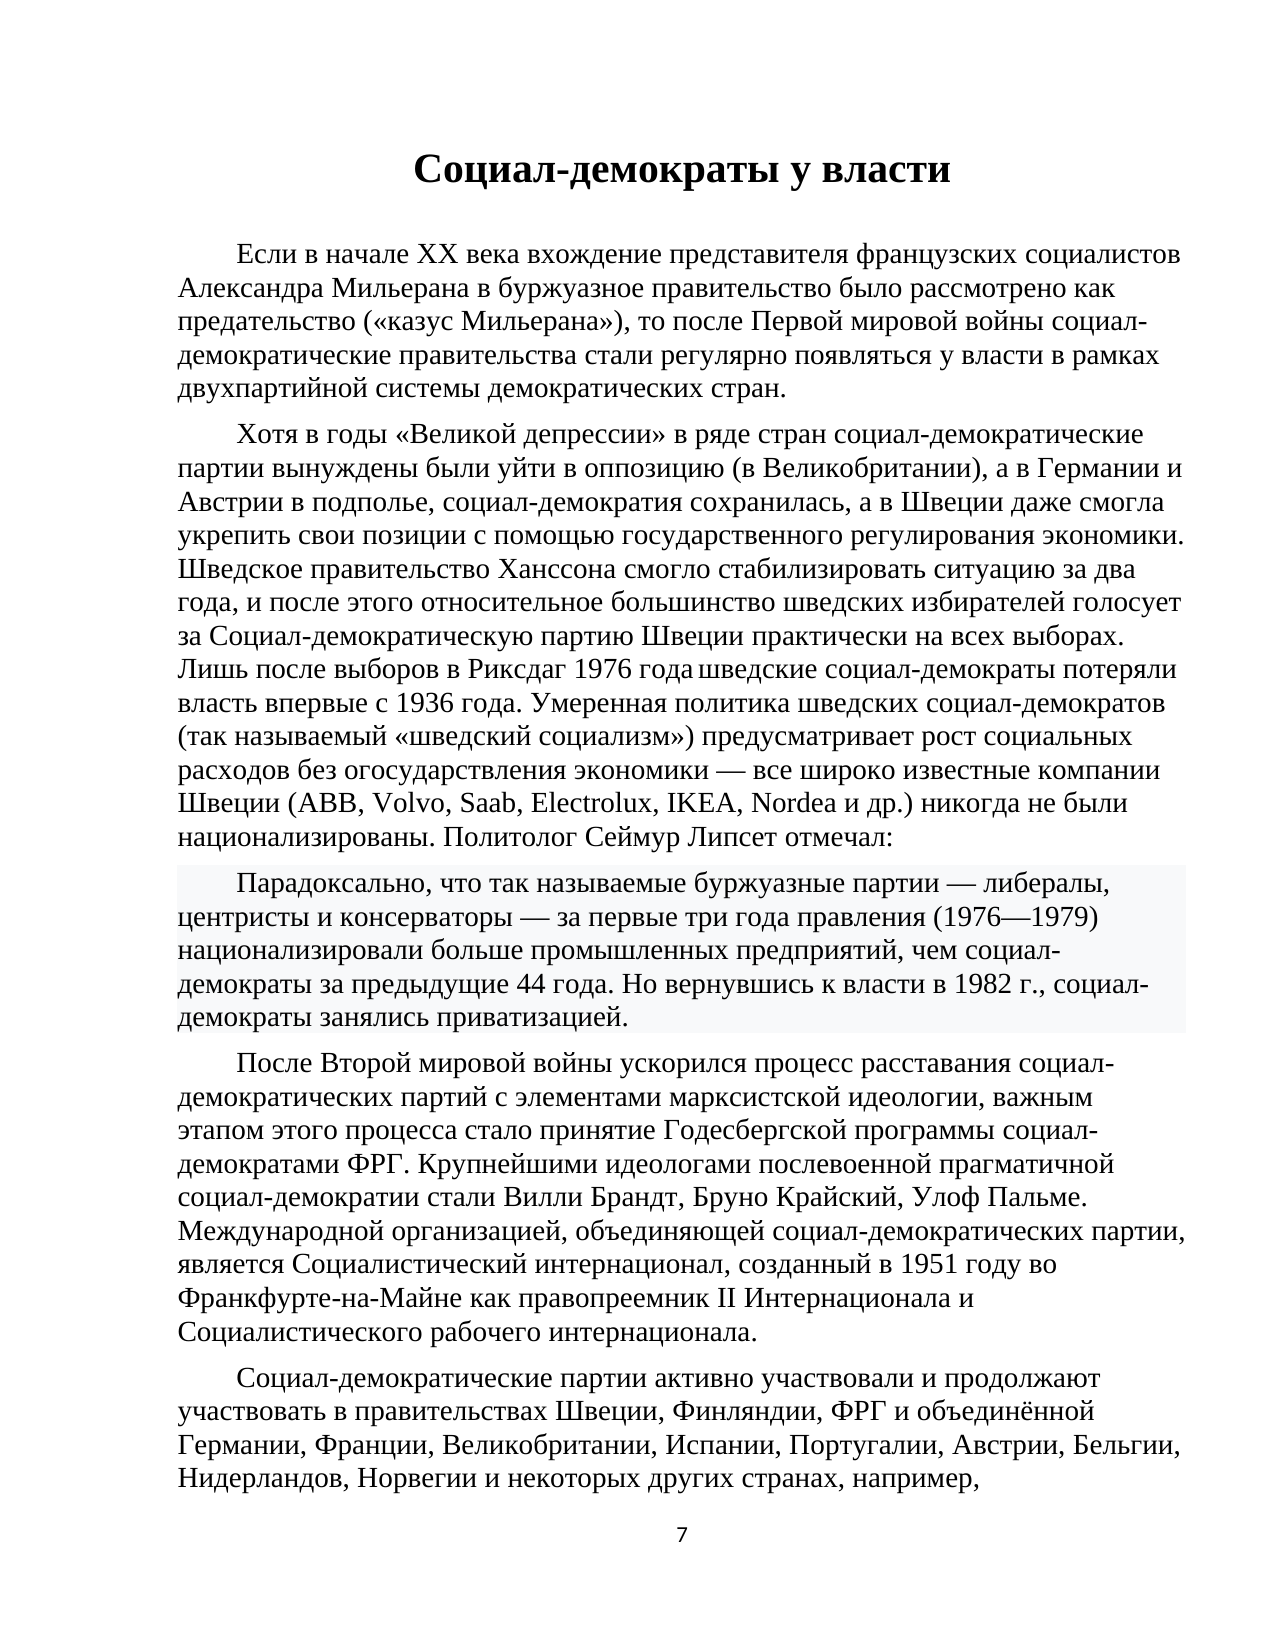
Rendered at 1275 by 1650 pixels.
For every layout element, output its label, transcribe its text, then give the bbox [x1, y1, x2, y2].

text После Второй мировой войны ускорился процесс расставания социал-демократических партий с элементами марксистской идеологии, важным этапом этого процесса стало принятие Годесбергской программы социал-демократами ФРГ. Крупнейшими идеологами послевоенной прагматичной социал-демократии стали Вилли Брандт, Бруно Крайский, Улоф Пальме. Международной организацией, объединяющей социал-демократических партии, является Социалистический интернационал, созданный в 1951 году во Франкфурте-на-Майне как правопреемник II Интернационала и Социалистического рабочего интернационала. [177, 1045, 1186, 1347]
text Парадоксально, что так называемые буржуазные партии — либералы, центристы и консерваторы — за первые три года правления (1976—1979) национализировали больше промышленных предприятий, чем социал-демократы за предыдущие 44 года. Но вернувшись к власти в 1982 г., социал-демократы занялись приватизацией. [177, 865, 1186, 1033]
text Хотя в годы «Великой депрессии» в ряде стран социал-демократические партии вынуждены были уйти в оппозицию (в Великобритании), а в Германии и Австрии в подполье, социал-демократия сохранилась, а в Швеции даже смогла укрепить свои позиции с помощью государственного регулирования экономики. Шведское правительство Ханссона смогло стабилизировать ситуацию за два года, и после этого относительное большинство шведских избирателей голосует за Социал-демократическую партию Швеции практически на всех выборах. Лишь после выборов в Риксдаг 1976 года шведские социал-демократы потеряли власть впервые с 1936 года. Умеренная политика шведских социал-демократов (так называемый «шведский социализм») предусматривает рост социальных расходов без огосударствления экономики — все широко известные компании Швеции (ABB, Volvo, Saab, Electrolux, IKEA, Nordea и др.) никогда не были национализированы. Политолог Сеймур Липсет отмечал: [177, 417, 1186, 853]
text Если в начале XX века вхождение представителя французских социалистов Александра Мильерана в буржуазное правительство было рассмотрено как предательство («казус Мильерана»), то после Первой мировой войны социал-демократические правительства стали регулярно появляться у власти в рамках двухпартийной системы демократических стран. [177, 236, 1186, 404]
subtitle Социал-демократы у власти [177, 143, 1186, 191]
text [177, 1360, 1186, 1494]
